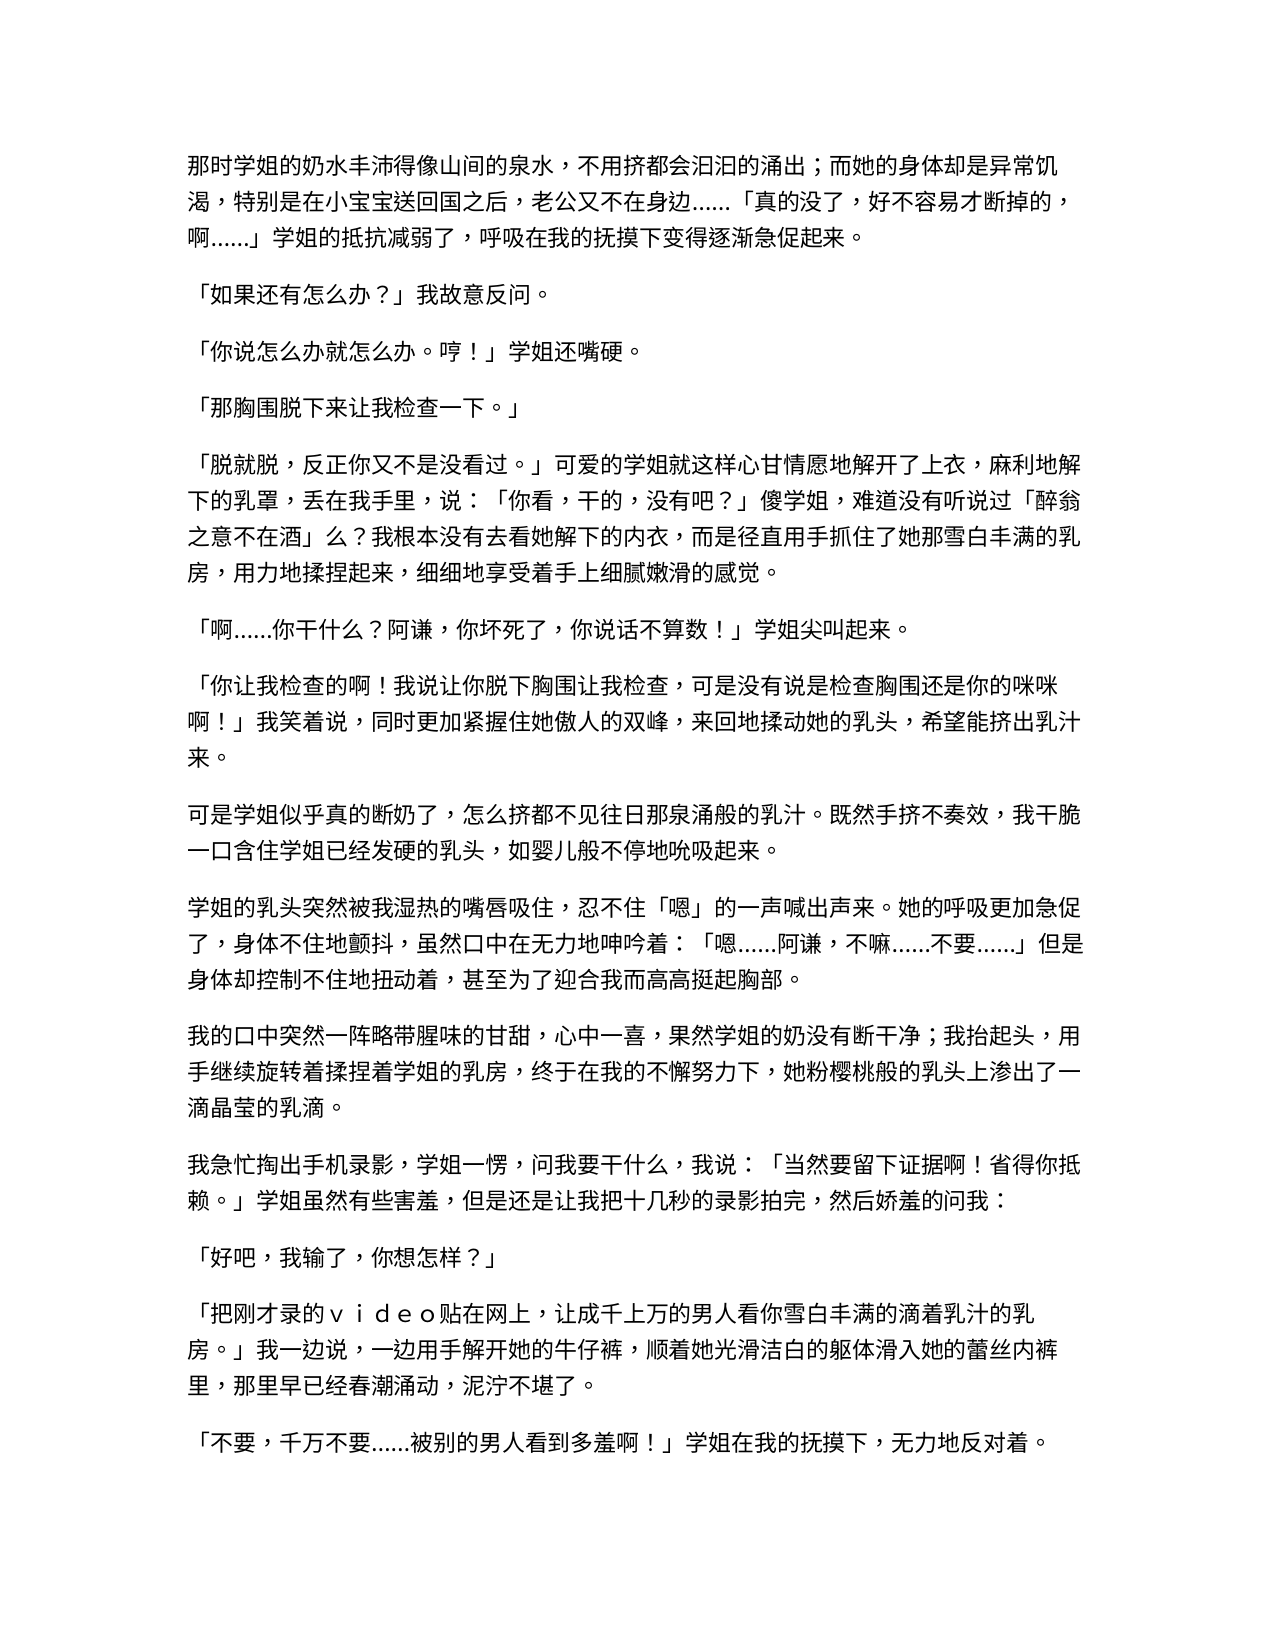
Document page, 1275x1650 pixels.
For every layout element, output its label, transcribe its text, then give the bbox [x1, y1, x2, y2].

text 「那胸围脱下来让我检查一下。」 [187, 392, 1087, 423]
text 可是学姐似乎真的断奶了，怎么挤都不见往日那泉涌般的乳汁。既然手挤不奏效，我干脆一口含住学姐已经发硬的乳头，如婴儿般不停地吮吸起来。 [187, 799, 1087, 866]
text 「把刚才录的ｖｉｄｅｏ贴在网上，让成千上万的男人看你雪白丰满的滴着乳汁的乳房。」我一边说，一边用手解开她的牛仔裤，顺着她光滑洁白的躯体滑入她的蕾丝内裤里，那里早已经春潮涌动，泥泞不堪了。 [187, 1298, 1087, 1402]
text 「好吧，我输了，你想怎样？」 [187, 1242, 1087, 1273]
text 「你让我检查的啊！我说让你脱下胸围让我检查，可是没有说是检查胸围还是你的咪咪啊！」我笑着说，同时更加紧握住她傲人的双峰，来回地揉动她的乳头，希望能挤出乳汁来。 [187, 670, 1087, 773]
text 我急忙掏出手机录影，学姐一愣，问我要干什么，我说：「当然要留下证据啊！省得你抵赖。」学姐虽然有些害羞，但是还是让我把十几秒的录影拍完，然后娇羞的问我： [187, 1149, 1087, 1216]
text 「啊……你干什么？阿谦，你坏死了，你说话不算数！」学姐尖叫起来。 [187, 613, 1087, 645]
text 「不要，千万不要……被别的男人看到多羞啊！」学姐在我的抚摸下，无力地反对着。 [187, 1427, 1087, 1458]
text 那时学姐的奶水丰沛得像山间的泉水，不用挤都会汩汩的涌出；而她的身体却是异常饥渴，特别是在小宝宝送回国之后，老公又不在身边……「真的没了，好不容易才断掉的，啊……」学姐的抵抗减弱了，呼吸在我的抚摸下变得逐渐急促起来。 [187, 150, 1087, 253]
text 我的口中突然一阵略带腥味的甘甜，心中一喜，果然学姐的奶没有断干净；我抬起头，用手继续旋转着揉捏着学姐的乳房，终于在我的不懈努力下，她粉樱桃般的乳头上渗出了一滴晶莹的乳滴。 [187, 1020, 1087, 1123]
text 「你说怎么办就怎么办。哼！」学姐还嘴硬。 [187, 335, 1087, 367]
text 「如果还有怎么办？」我故意反问。 [187, 279, 1087, 310]
text 「脱就脱，反正你又不是没看过。」可爱的学姐就这样心甘情愿地解开了上衣，麻利地解下的乳罩，丢在我手里，说：「你看，干的，没有吧？」傻学姐，难道没有听说过「醉翁之意不在酒」么？我根本没有去看她解下的内衣，而是径直用手抓住了她那雪白丰满的乳房，用力地揉捏起来，细细地享受着手上细腻嫩滑的感觉。 [187, 449, 1087, 588]
text 学姐的乳头突然被我湿热的嘴唇吸住，忍不住「嗯」的一声喊出声来。她的呼吸更加急促了，身体不住地颤抖，虽然口中在无力地呻吟着：「嗯……阿谦，不嘛……不要……」但是身体却控制不住地扭动着，甚至为了迎合我而高高挺起胸部。 [187, 892, 1087, 995]
